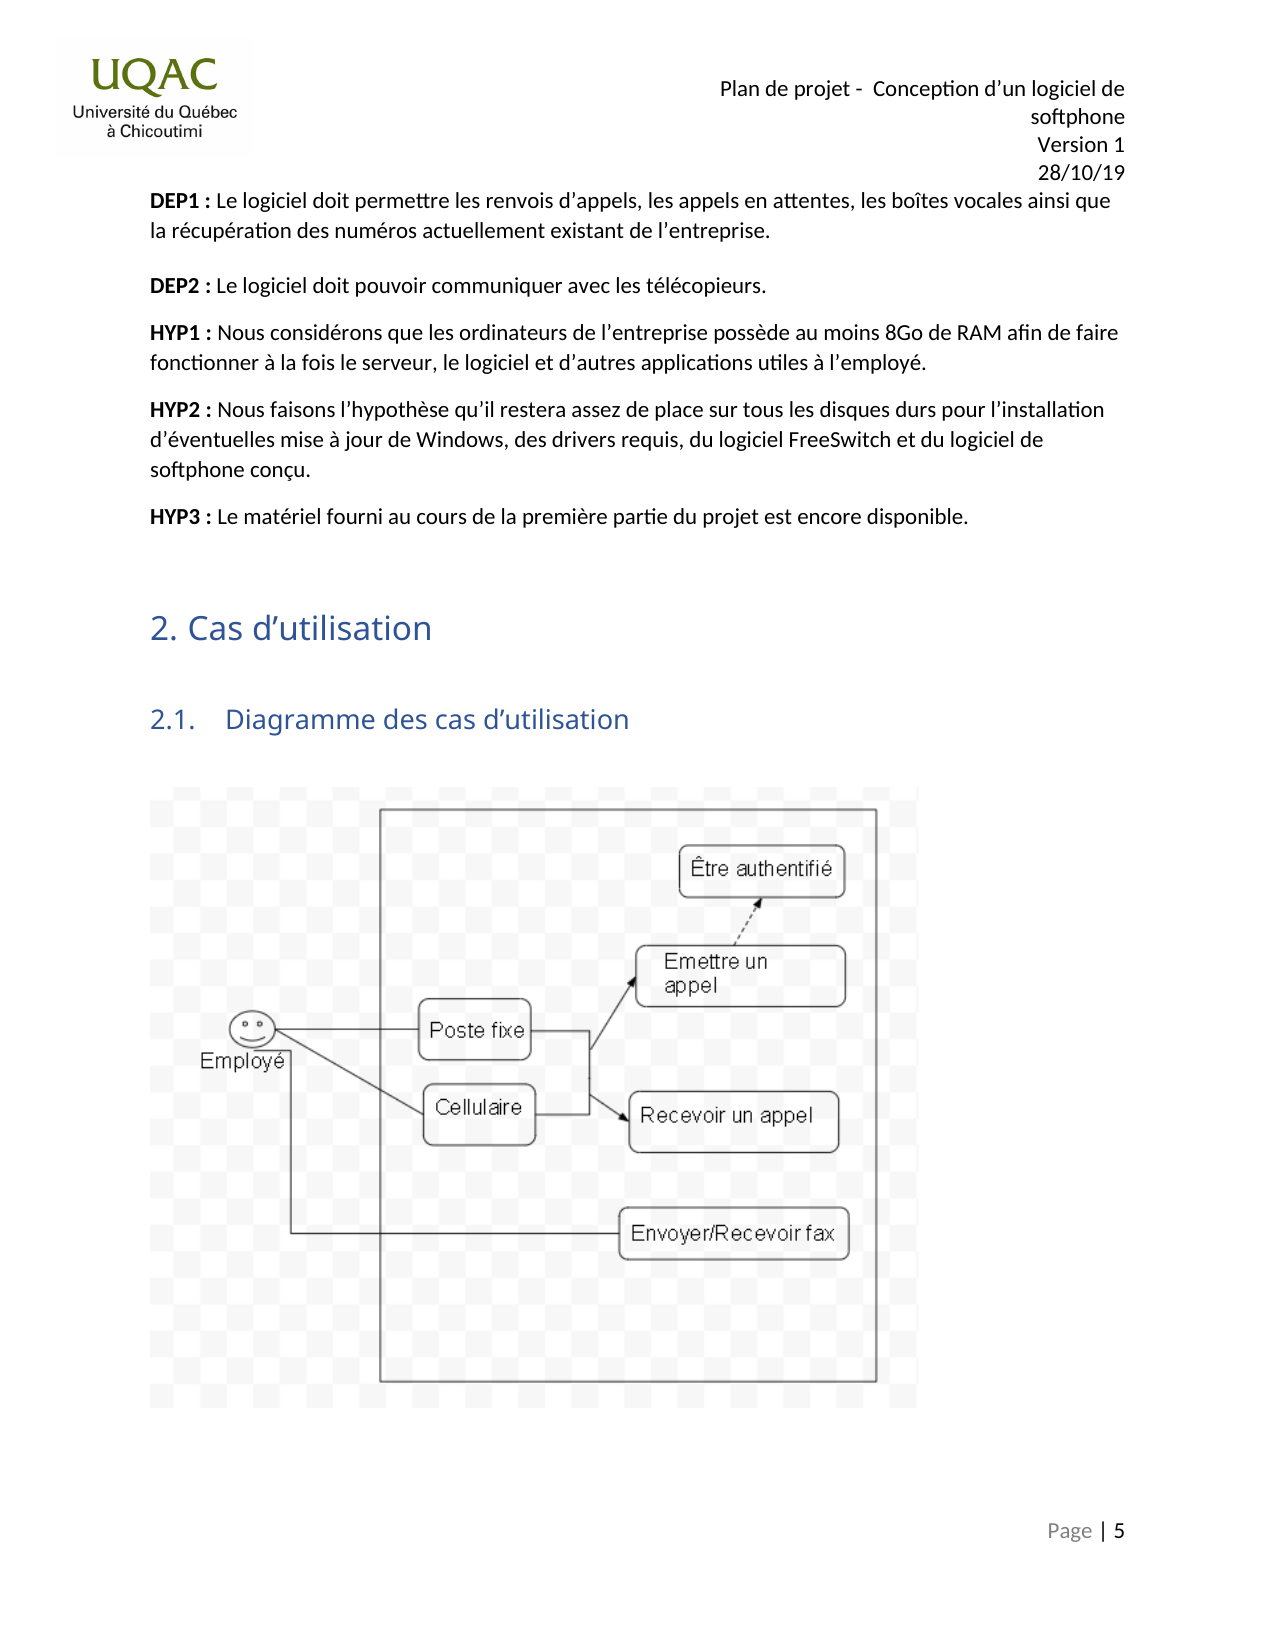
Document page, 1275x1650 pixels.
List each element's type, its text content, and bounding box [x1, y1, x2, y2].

text DEP2 : Le logiciel doit pouvoir communiquer avec les télécopieurs. [150, 271, 1125, 299]
text HYP2 : Nous faisons l’hypothèse qu’il restera assez de place sur tous les disques durs pour l’installation d’éventuelles mise à jour de Windows, des drivers requis, du logiciel FreeSwitch et du logiciel de softphone conçu. [150, 395, 1125, 484]
picture [56, 38, 254, 157]
text HYP3 : Le matériel fourni au cours de la première partie du projet est encore disponible. [150, 502, 1125, 531]
subtitle Diagramme des cas d’utilisation [150, 700, 1125, 737]
text HYP1 : Nous considérons que les ordinateurs de l’entreprise possède au moins 8Go de RAM afin de faire fonctionner à la fois le serveur, le logiciel et d’autres applications utiles à l’employé. [150, 318, 1125, 376]
subtitle Cas d’utilisation [150, 604, 1125, 650]
text DEP1 : Le logiciel doit permettre les renvois d’appels, les appels en attentes, les boîtes vocales ainsi que la récupération des numéros actuellement existant de l’entreprise. [150, 186, 1125, 244]
picture [150, 787, 919, 1408]
